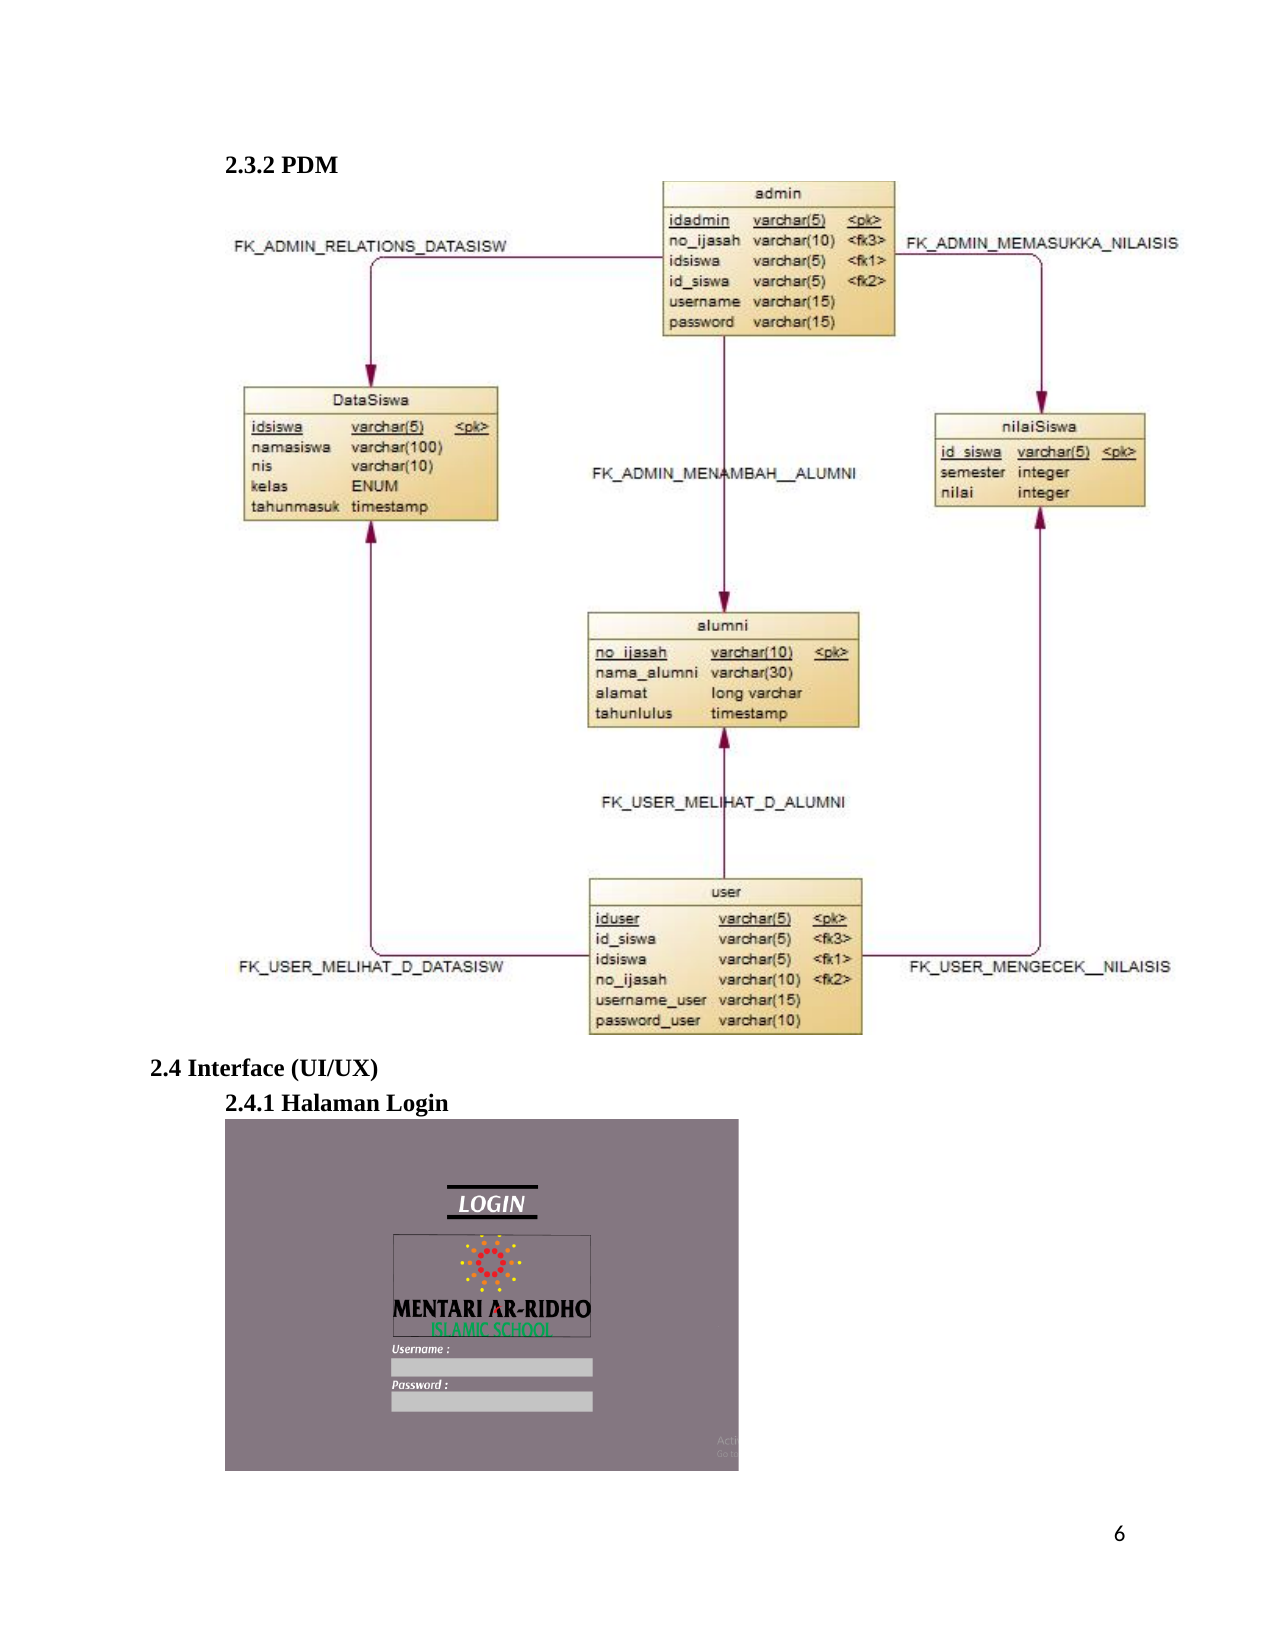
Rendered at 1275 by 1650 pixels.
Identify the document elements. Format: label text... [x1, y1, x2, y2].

subtitle 2.3.2 PDM [150, 150, 1125, 179]
picture [225, 181, 1185, 1035]
subtitle 2.4.1 Halaman Login [150, 1088, 1125, 1117]
subtitle 2.4 Interface (UI/UX) [150, 1053, 1125, 1082]
picture [225, 1119, 739, 1471]
